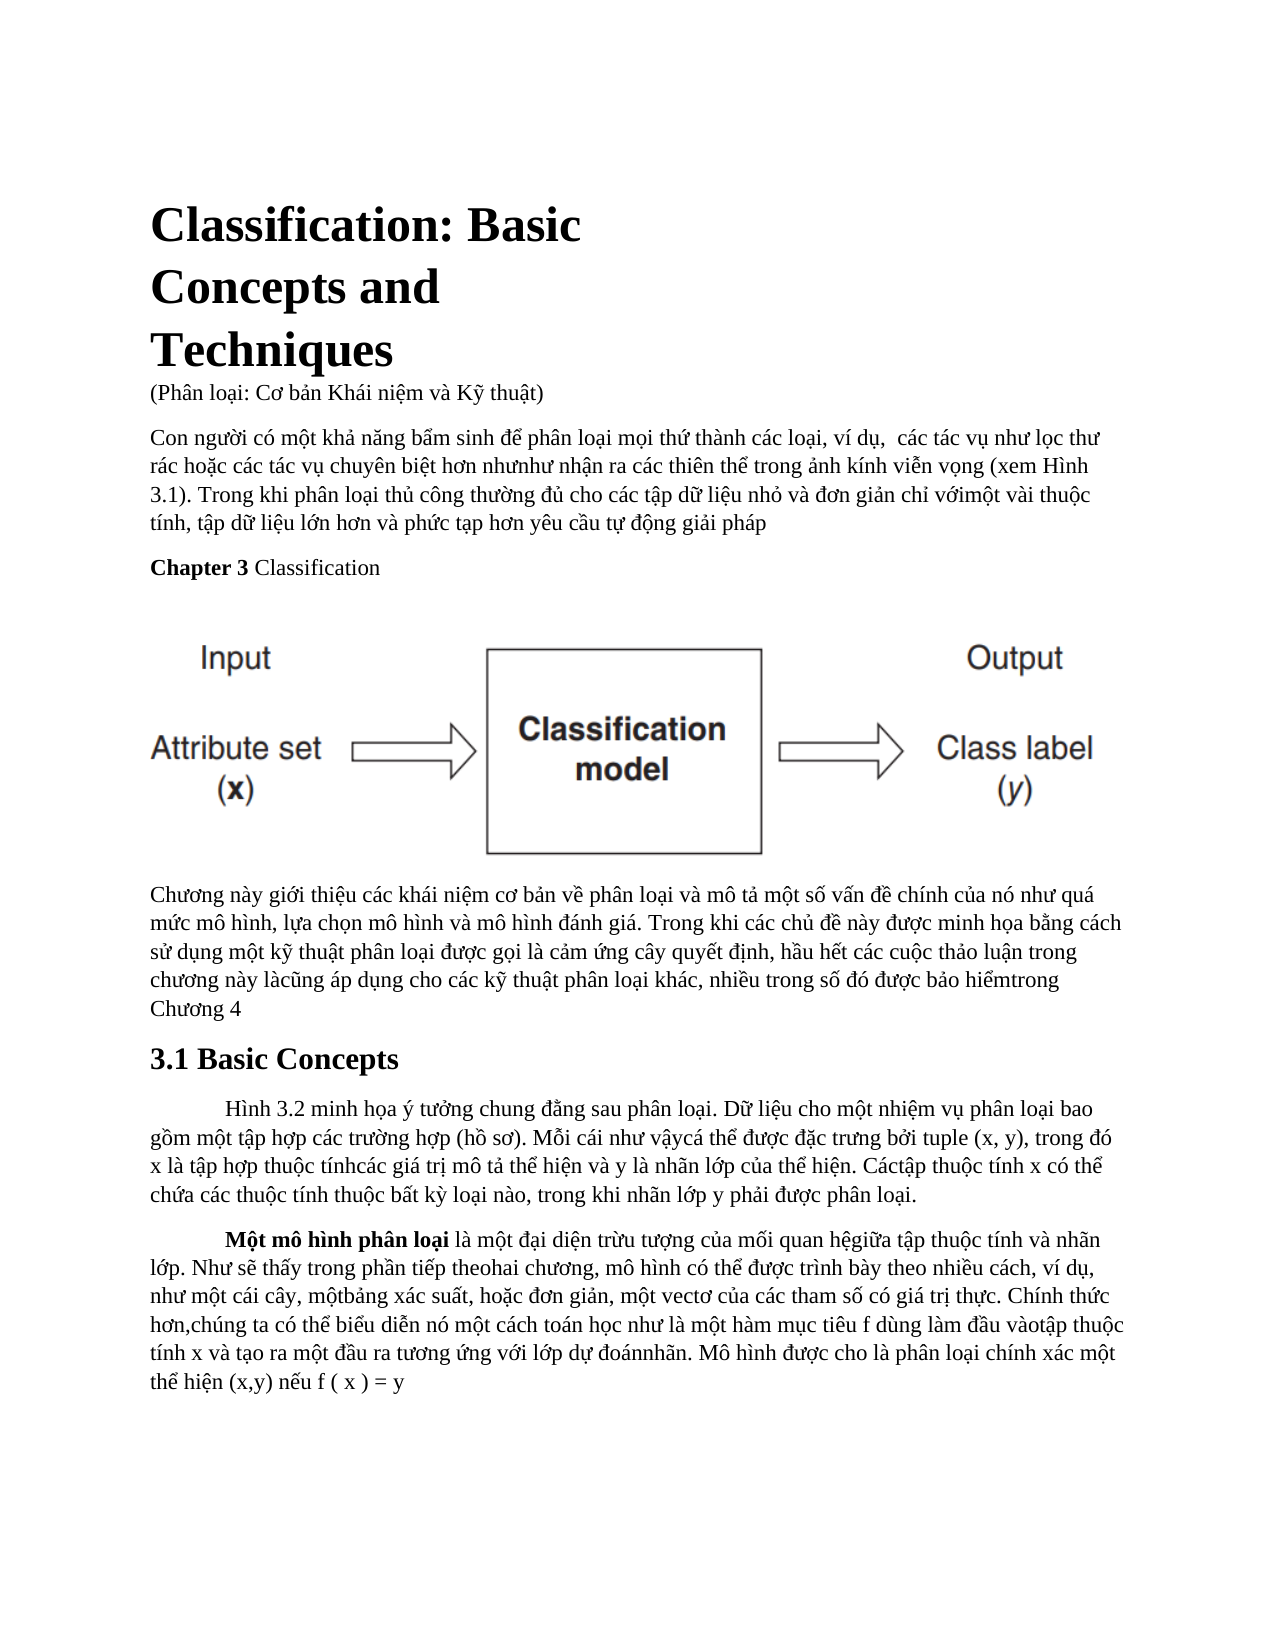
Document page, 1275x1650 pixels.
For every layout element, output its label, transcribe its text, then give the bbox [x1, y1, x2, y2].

text Chapter 3 Classification [150, 554, 1125, 581]
text Hình 3.2 minh họa ý tưởng chung đằng sau phân loại. Dữ liệu cho một nhiệm vụ phân loại bao gồm một tập hợp các trường hợp (hồ sơ). Mỗi cái như vậycá thể được đặc trưng bởi tuple (x, y), trong đó x là tập hợp thuộc tínhcác giá trị mô tả thể hiện và y là nhãn lớp của thể hiện. Cáctập thuộc tính x có thể chứa các thuộc tính thuộc bất kỳ loại nào, trong khi nhãn lớp y phải được phân loại. [150, 1095, 1125, 1207]
picture [150, 629, 1125, 863]
text Con người có một khả năng bẩm sinh để phân loại mọi thứ thành các loại, ví dụ, các tác vụ như lọc thư rác hoặc các tác vụ chuyên biệt hơn nhưnhư nhận ra các thiên thể trong ảnh kính viễn vọng (xem Hình 3.1). Trong khi phân loại thủ công thường đủ cho các tập dữ liệu nhỏ và đơn giản chỉ vớimột vài thuộc tính, tập dữ liệu lớn hơn và phức tạp hơn yêu cầu tự động giải pháp [150, 424, 1125, 536]
text Một mô hình phân loại là một đại diện trừu tượng của mối quan hệgiữa tập thuộc tính và nhãn lớp. Như sẽ thấy trong phần tiếp theohai chương, mô hình có thể được trình bày theo nhiều cách, ví dụ, như một cái cây, mộtbảng xác suất, hoặc đơn giản, một vectơ của các tham số có giá trị thực. Chính thức hơn,chúng ta có thể biểu diễn nó một cách toán học như là một hàm mục tiêu f dùng làm đầu vàotập thuộc tính x và tạo ra một đầu ra tương ứng với lớp dự đoánnhãn. Mô hình được cho là phân loại chính xác một thể hiện (x,y) nếu f ( x ) = y [150, 1226, 1125, 1394]
text 3.1 Basic Concepts [150, 1040, 1125, 1076]
text Chương này giới thiệu các khái niệm cơ bản về phân loại và mô tả một số vấn đề chính của nó như quá mức mô hình, lựa chọn mô hình và mô hình đánh giá. Trong khi các chủ đề này được minh họa bằng cách sử dụng một kỹ thuật phân loại được gọi là cảm ứng cây quyết định, hầu hết các cuộc thảo luận trong chương này làcũng áp dụng cho các kỹ thuật phân loại khác, nhiều trong số đó được bảo hiểmtrong Chương 4 [150, 881, 1125, 1021]
text Classification: Basic Concepts and Techniques (Phân loại: Cơ bản Khái niệm và Kỹ thuật) [150, 195, 1125, 405]
